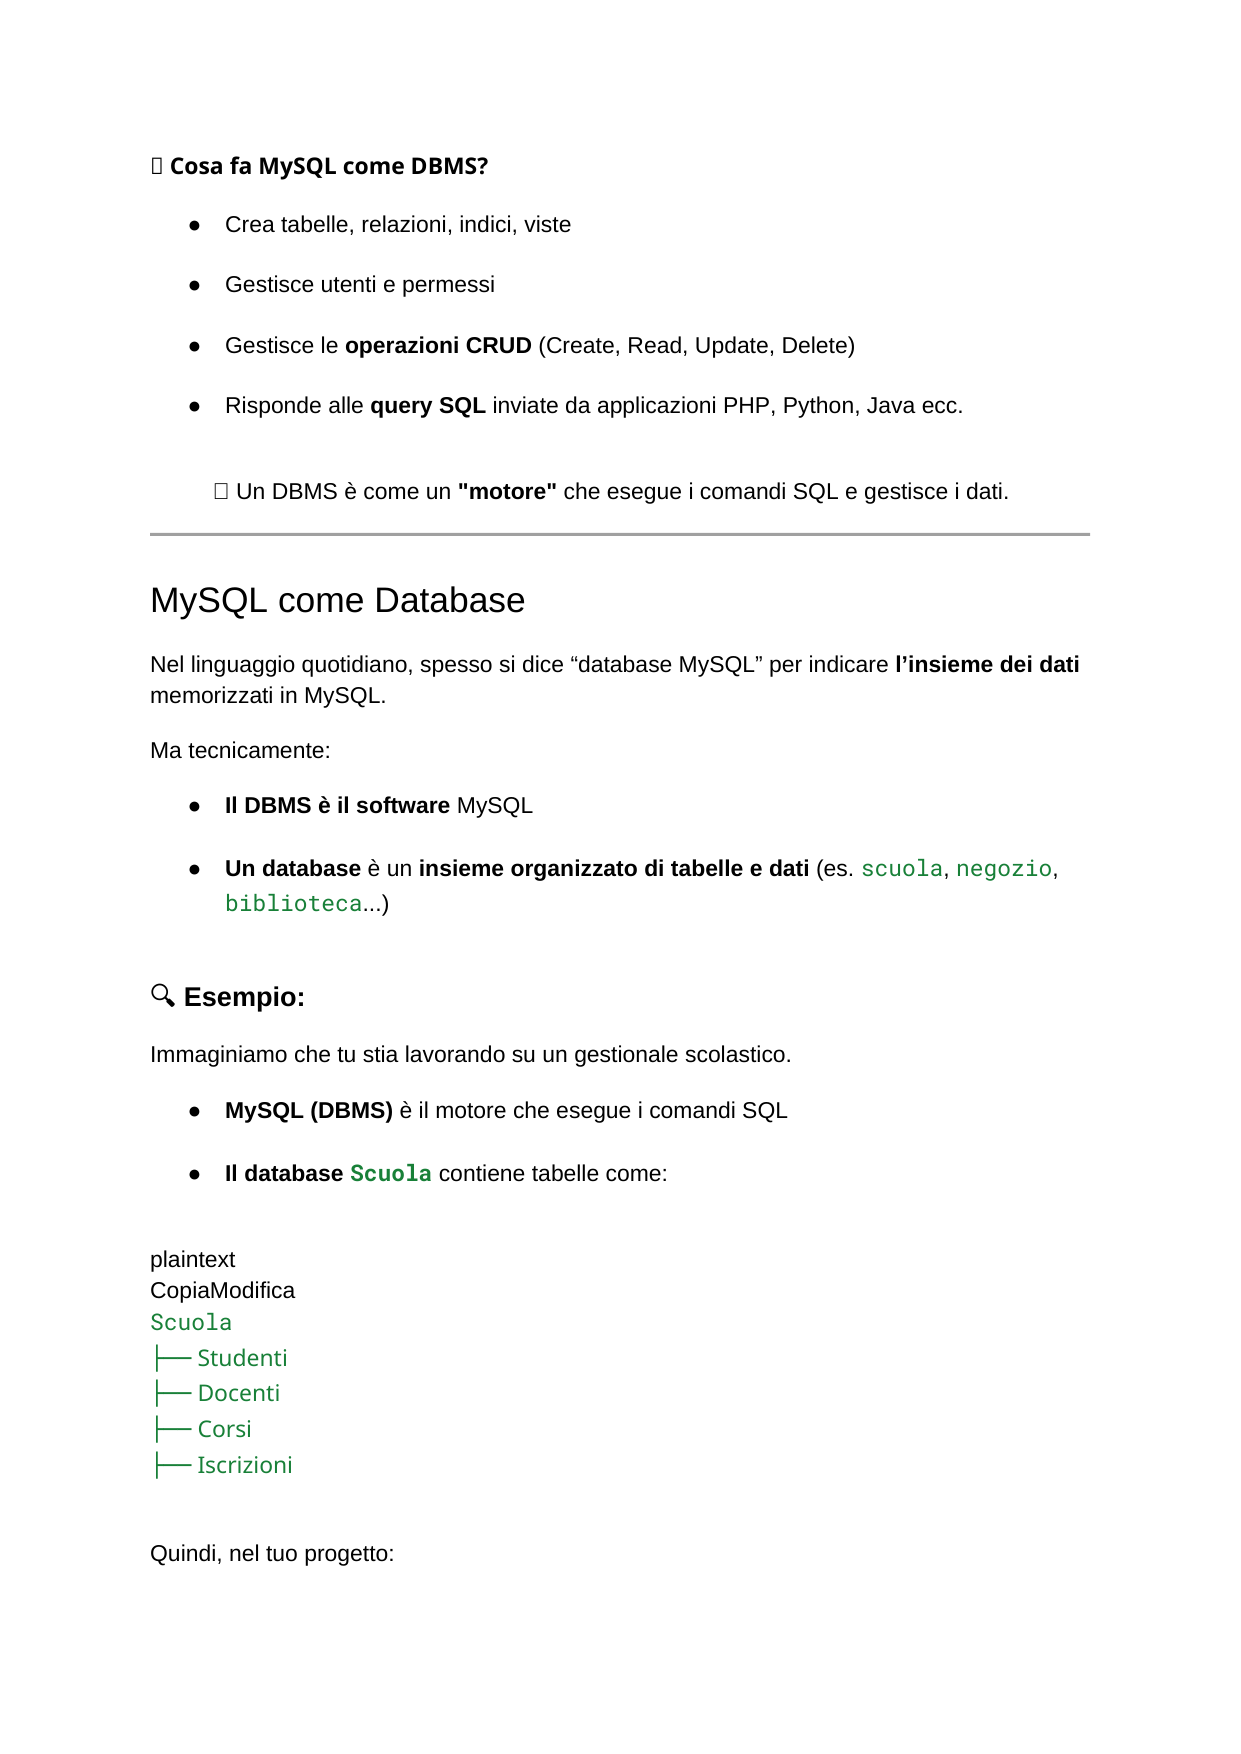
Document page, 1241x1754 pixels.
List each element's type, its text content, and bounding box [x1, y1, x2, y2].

text Nel linguaggio quotidiano, spesso si dice “database MySQL” per indicare l’insieme dei dati memorizzati in MySQL. [150, 651, 1090, 708]
text ├── Corsi [150, 1413, 1090, 1444]
list Un database è un insieme organizzato di tabelle e dati (es. scuola, negozio, biblioteca...) [187, 852, 1090, 947]
list Crea tabelle, relazioni, indici, viste [187, 211, 1090, 267]
text Scuola [150, 1307, 1090, 1337]
list MySQL (DBMS) è il motore che esegue i comandi SQL [187, 1097, 1090, 1153]
text Ma tecnicamente: [150, 737, 1090, 763]
list Il DBMS è il software MySQL [187, 792, 1090, 848]
text ├── Docenti [150, 1377, 1090, 1409]
text ✅ Cosa fa MySQL come DBMS? [150, 150, 1090, 181]
text Quindi, nel tuo progetto: [150, 1540, 1090, 1567]
text ├── Studenti [150, 1341, 1090, 1373]
text plaintext [150, 1246, 1090, 1273]
text ├── Iscrizioni [150, 1449, 1090, 1481]
text MySQL come Database [150, 536, 1090, 620]
list Gestisce le operazioni CRUD (Create, Read, Update, Delete) [187, 332, 1090, 388]
list Gestisce utenti e permessi [187, 271, 1090, 328]
list Risponde alle query SQL inviate da applicazioni PHP, Python, Java ecc. [187, 392, 1090, 449]
text 💡 Un DBMS è come un "motore" che esegue i comandi SQL e gestisce i dati. [212, 478, 1028, 504]
subtitle 🔍 Esempio: [150, 981, 1090, 1012]
text CopiaModifica [150, 1277, 1090, 1303]
text Immaginiamo che tu stia lavorando su un gestionale scolastico. [150, 1041, 1090, 1068]
list Il database Scuola contiene tabelle come: [187, 1157, 1090, 1217]
